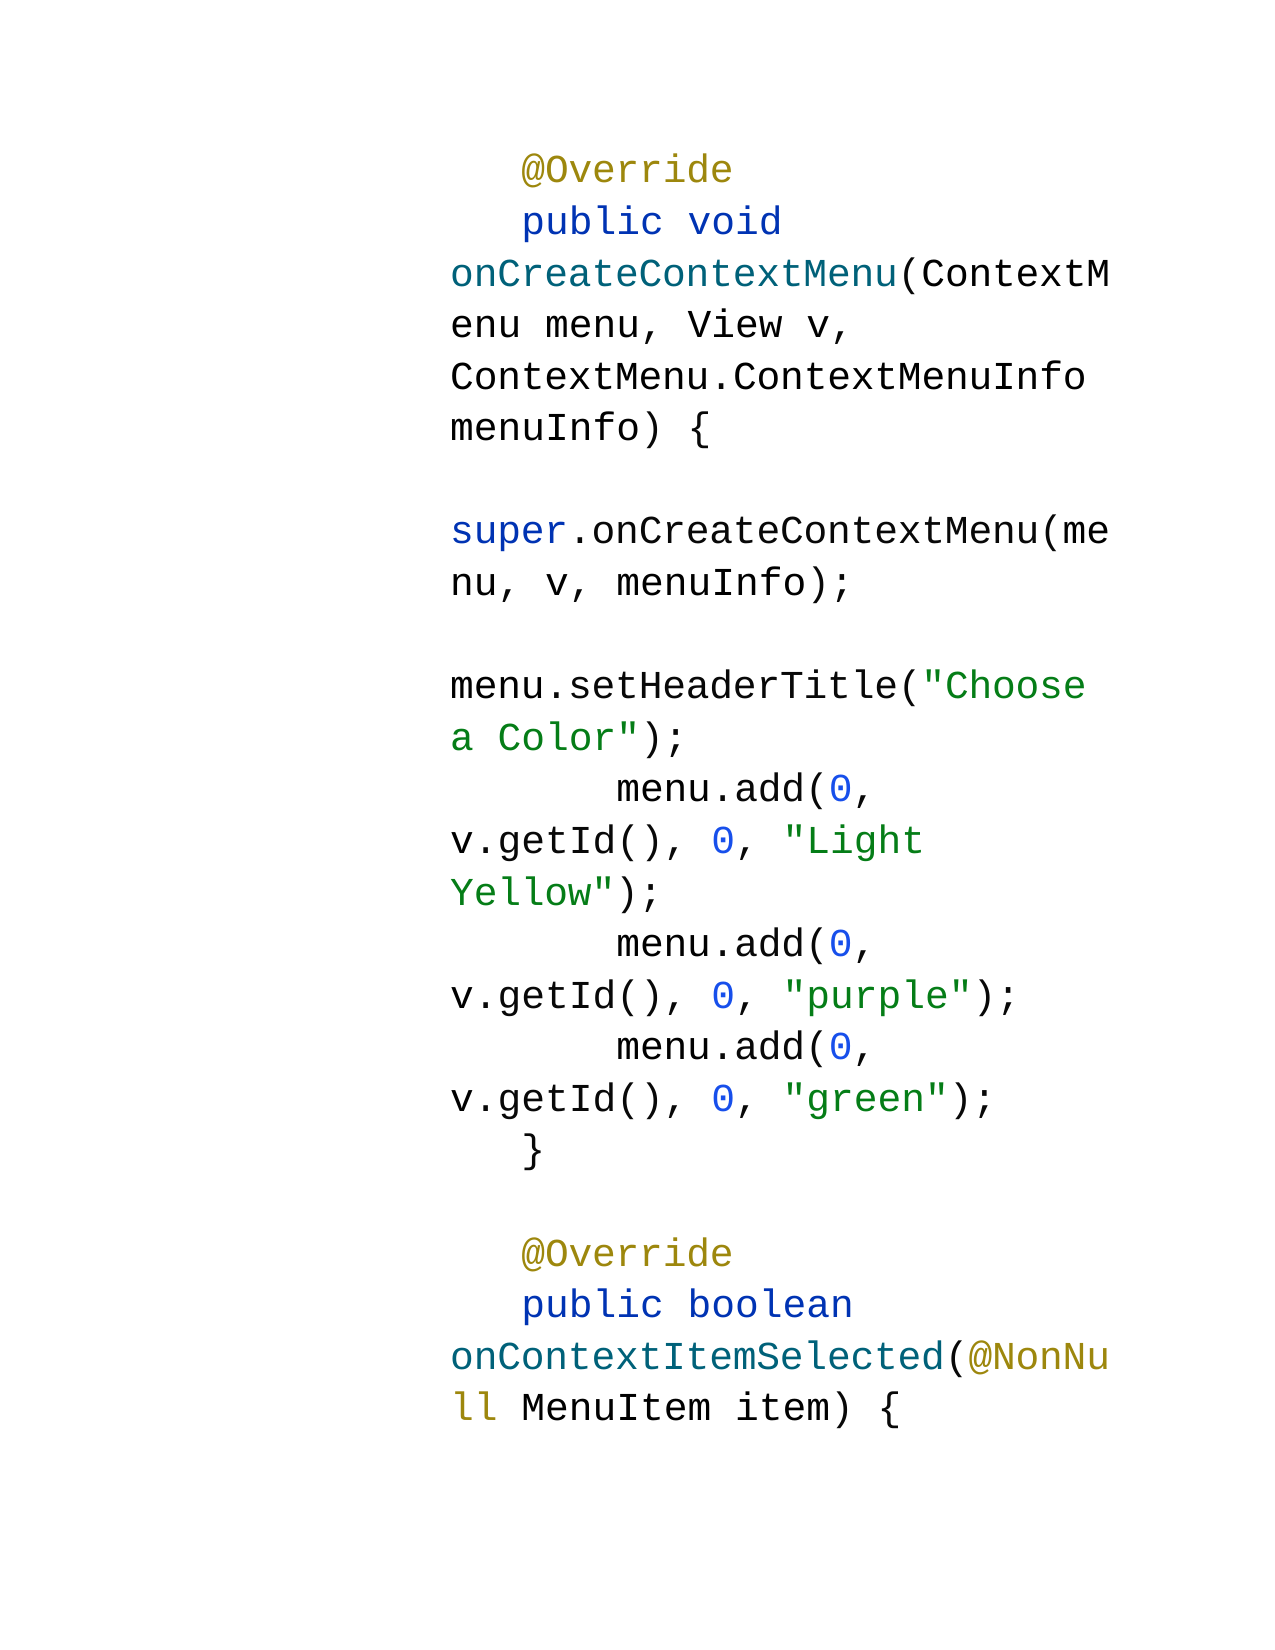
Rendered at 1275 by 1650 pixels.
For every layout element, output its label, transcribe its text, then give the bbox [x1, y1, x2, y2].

text @Override public void [521, 150, 789, 246]
text } [521, 1130, 1135, 1175]
text menu.add(0, v.getId(), 0, "green"); [450, 1027, 1100, 1123]
text menu.add(0, v.getId(), 0, "purple"); [450, 923, 1100, 1020]
text onContextItemSelected(@NonNu ll MenuItem item) { [450, 1336, 1124, 1433]
text super.onCreateContextMenu(me nu, v, menuInfo); [450, 511, 1124, 607]
text menu.setHeaderTitle("Choose a Color"); [450, 666, 1100, 762]
text onCreateContextMenu(ContextM enu menu, View v, ContextMenu.ContextMenuInfo menuInfo) { [450, 253, 1124, 453]
text @Override public boolean [521, 1233, 873, 1329]
text menu.add(0, v.getId(), 0, "Light Yellow"); [450, 769, 989, 917]
